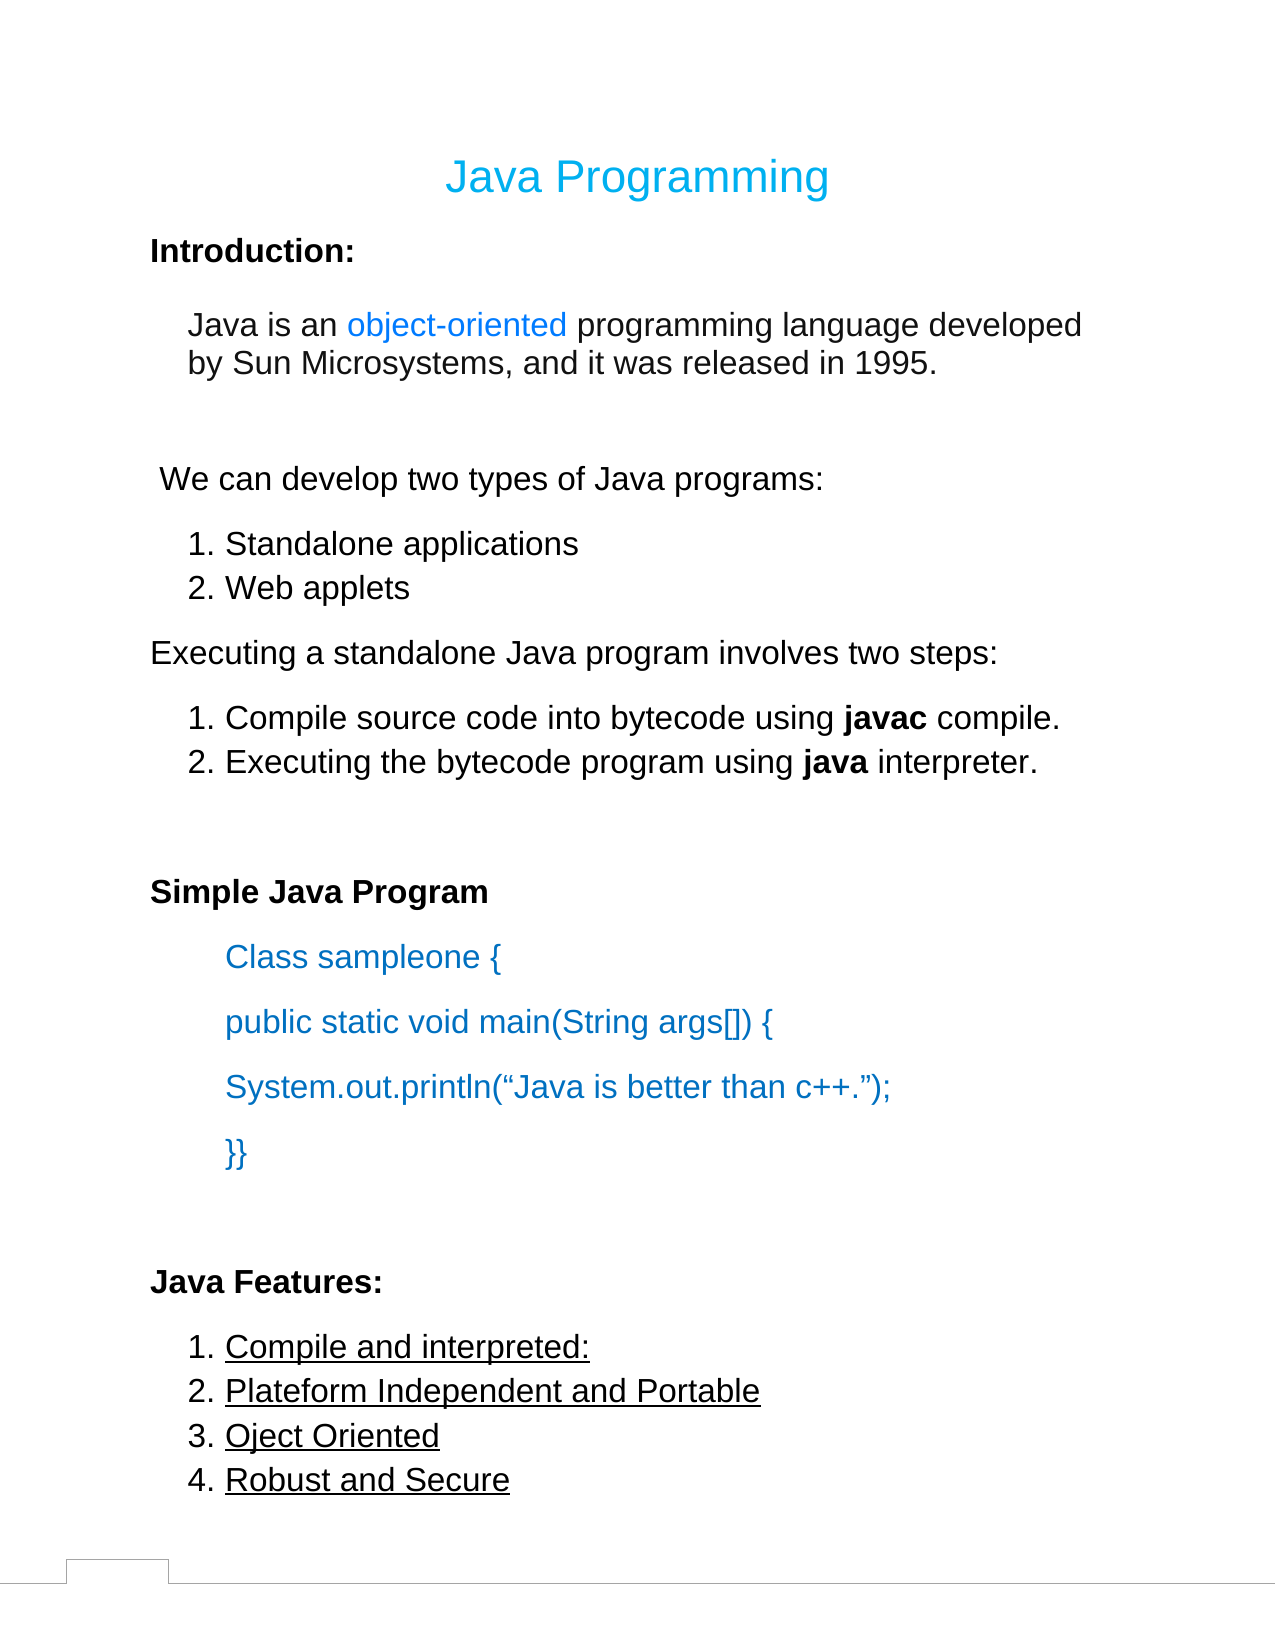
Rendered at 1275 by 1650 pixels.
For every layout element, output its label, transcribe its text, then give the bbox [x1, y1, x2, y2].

text Java Programming [150, 150, 1125, 203]
text public static void main(String args[]) { [225, 1002, 1125, 1041]
list Compile source code into bytecode using javac compile. [187, 698, 1125, 737]
text Class sampleone { [225, 937, 1125, 976]
list Standalone applications [187, 524, 1125, 562]
list Robust and Secure [187, 1460, 1125, 1498]
text Simple Java Program [150, 872, 1125, 911]
list Oject Oriented [187, 1416, 1125, 1454]
text Java Features: [150, 1262, 1125, 1301]
text Java is an object-oriented programming language developed by Sun Microsystems, and it was released in 1995. [187, 305, 1125, 382]
list Compile and interpreted: [187, 1327, 1125, 1366]
text We can develop two types of Java programs: [150, 459, 1125, 497]
text }} [225, 1132, 1125, 1171]
list Plateform Independent and Portable [187, 1372, 1125, 1410]
text Introduction: [150, 231, 1125, 270]
list Executing the bytecode program using java interpreter. [187, 742, 1125, 781]
list Web applets [187, 568, 1125, 607]
text System.out.println(“Java is better than c++.”); [225, 1067, 1125, 1106]
text Executing a standalone Java program involves two steps: [150, 633, 1125, 672]
